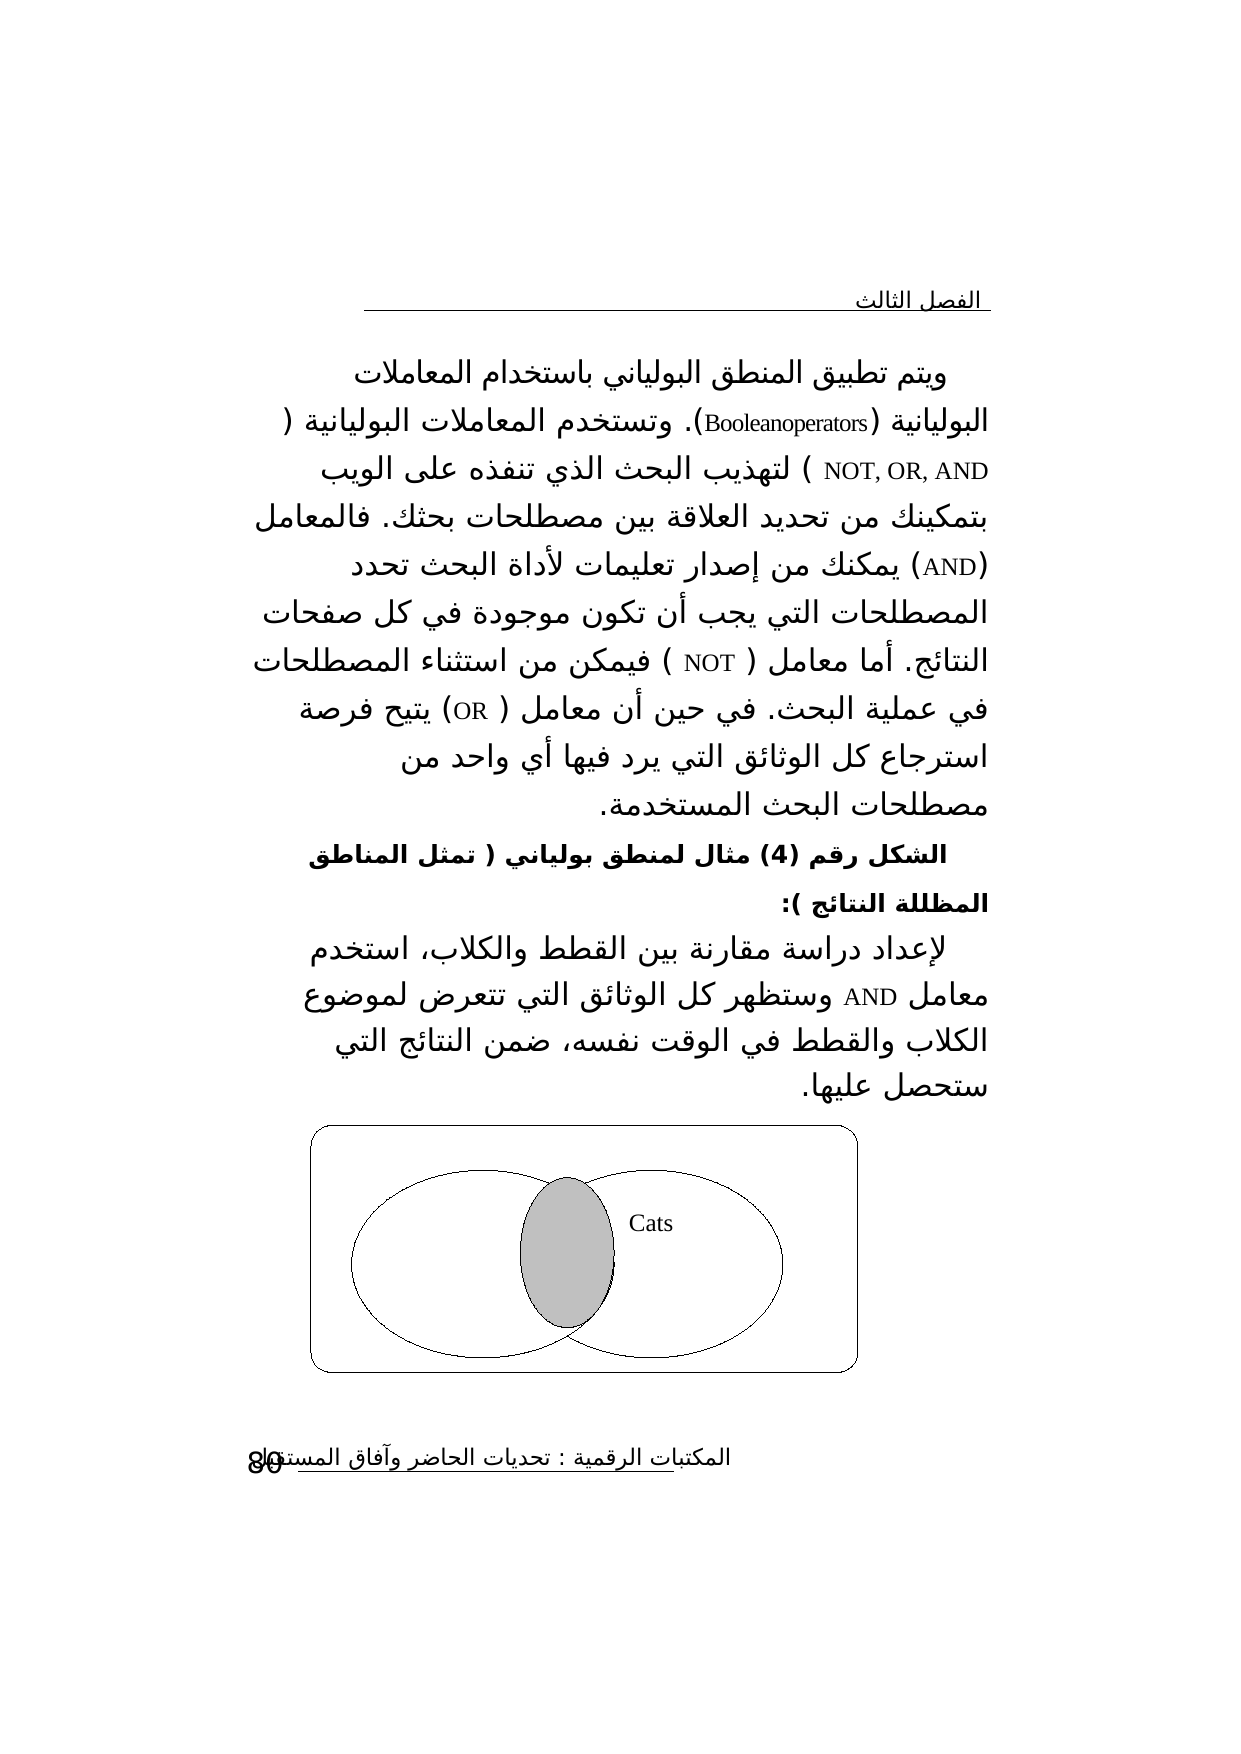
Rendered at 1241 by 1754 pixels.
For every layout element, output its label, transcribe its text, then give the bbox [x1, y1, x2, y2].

text لإعداد دراسة مقارنة بين القطط والكلاب، استخدم معامل AND وستظهر كل الوثائق التي تتعرض لموضوع الكلاب والقطط في الوقت نفسه، ضمن النتائج التي ستحصل عليها. [251, 923, 989, 1106]
text الشكل رقم (4) مثال لمنطق بولياني ( تمثل المناطق المظللة النتائج ): [251, 825, 989, 923]
text ويتم تطبيق المنطق البولياني باستخدام المعاملات البوليانية (Booleanoperators). وتستخدم المعاملات البوليانية ( NOT, OR, AND ) لتهذيب البحث الذي تنفذه على الويب بتمكينك من تحديد العلاقة بين مصطلحات بحثك. فالمعامل (AND) يمكنك من إصدار تعليمات لأداة البحث تحدد المصطلحات التي يجب أن تكون موجودة في كل صفحات النتائج. أما معامل ( NOT ) فيمكن من استثناء المصطلحات في عملية البحث. في حين أن معامل ( OR) يتيح فرصة استرجاع كل الوثائق التي يرد فيها أي واحد من مصطلحات البحث المستخدمة. [251, 346, 989, 825]
